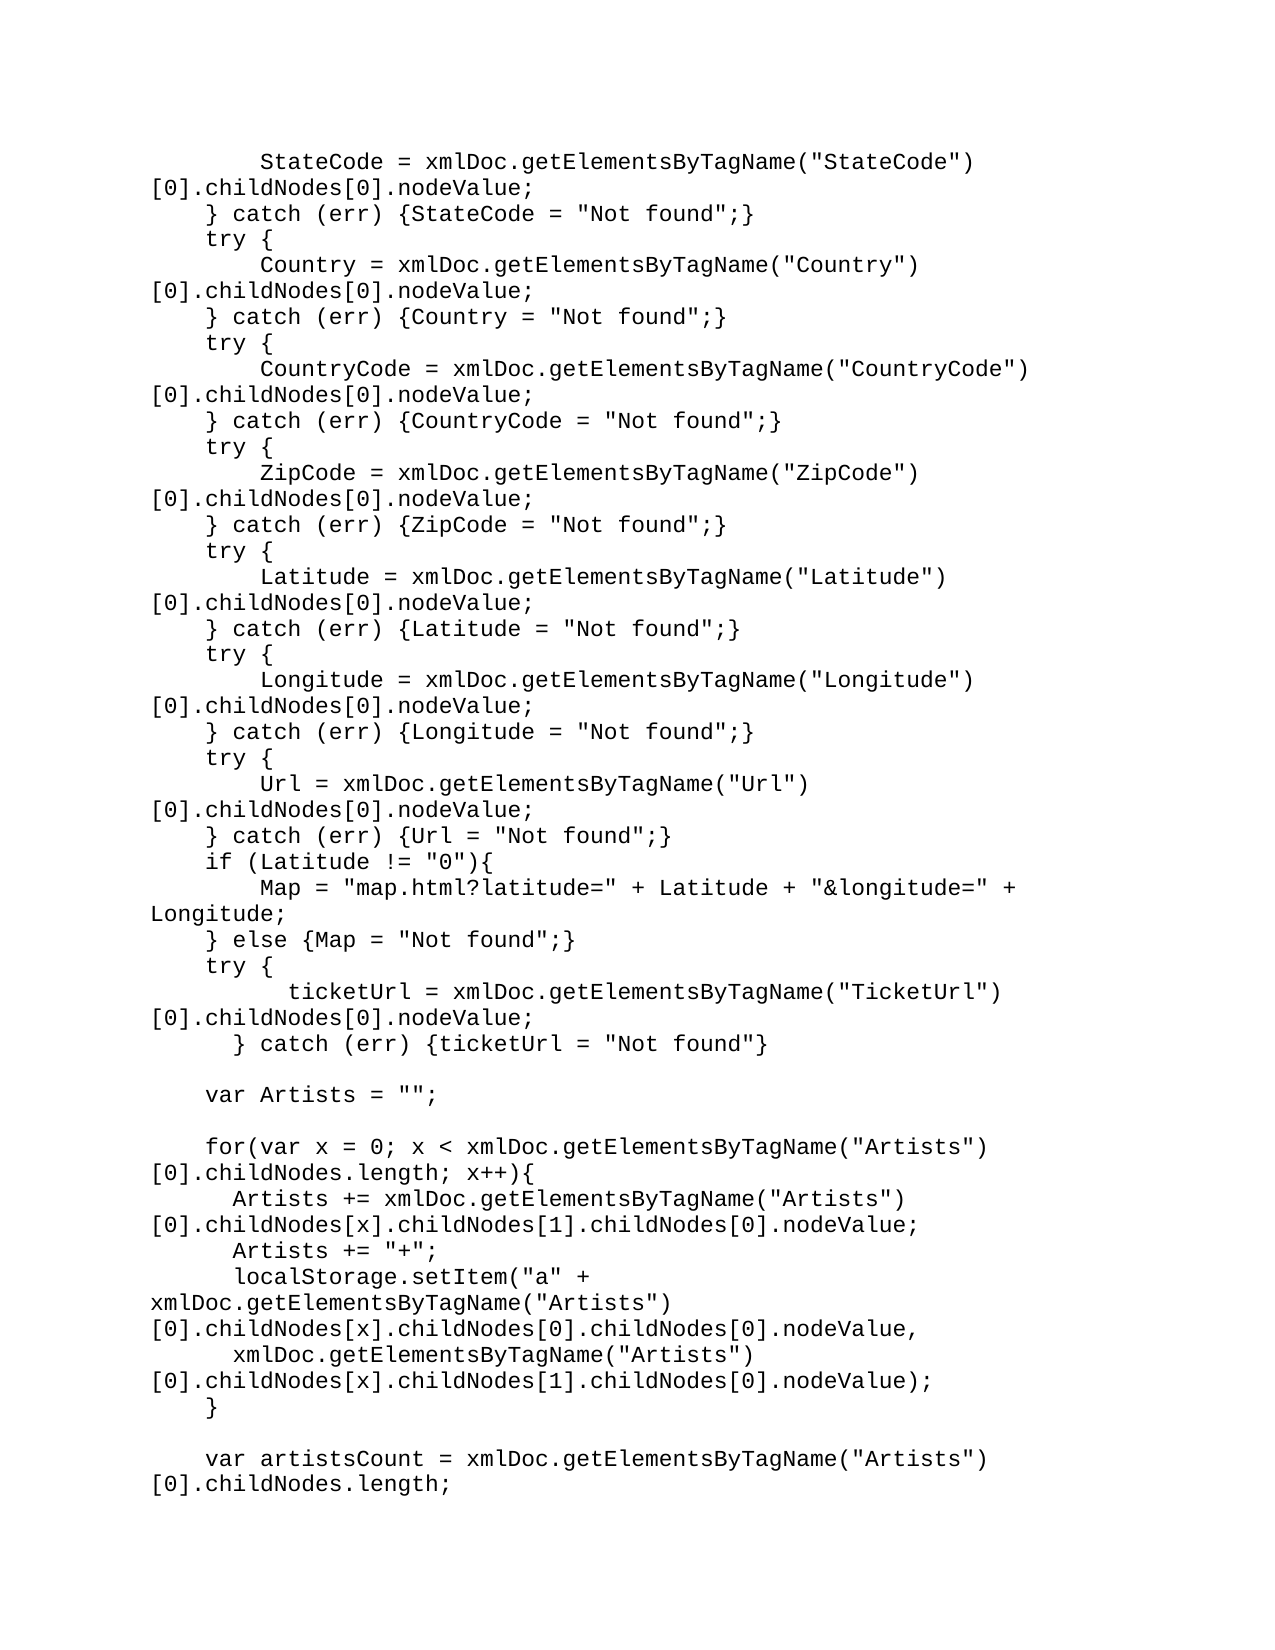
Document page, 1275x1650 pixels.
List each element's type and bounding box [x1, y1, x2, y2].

text [150, 150, 1125, 1499]
